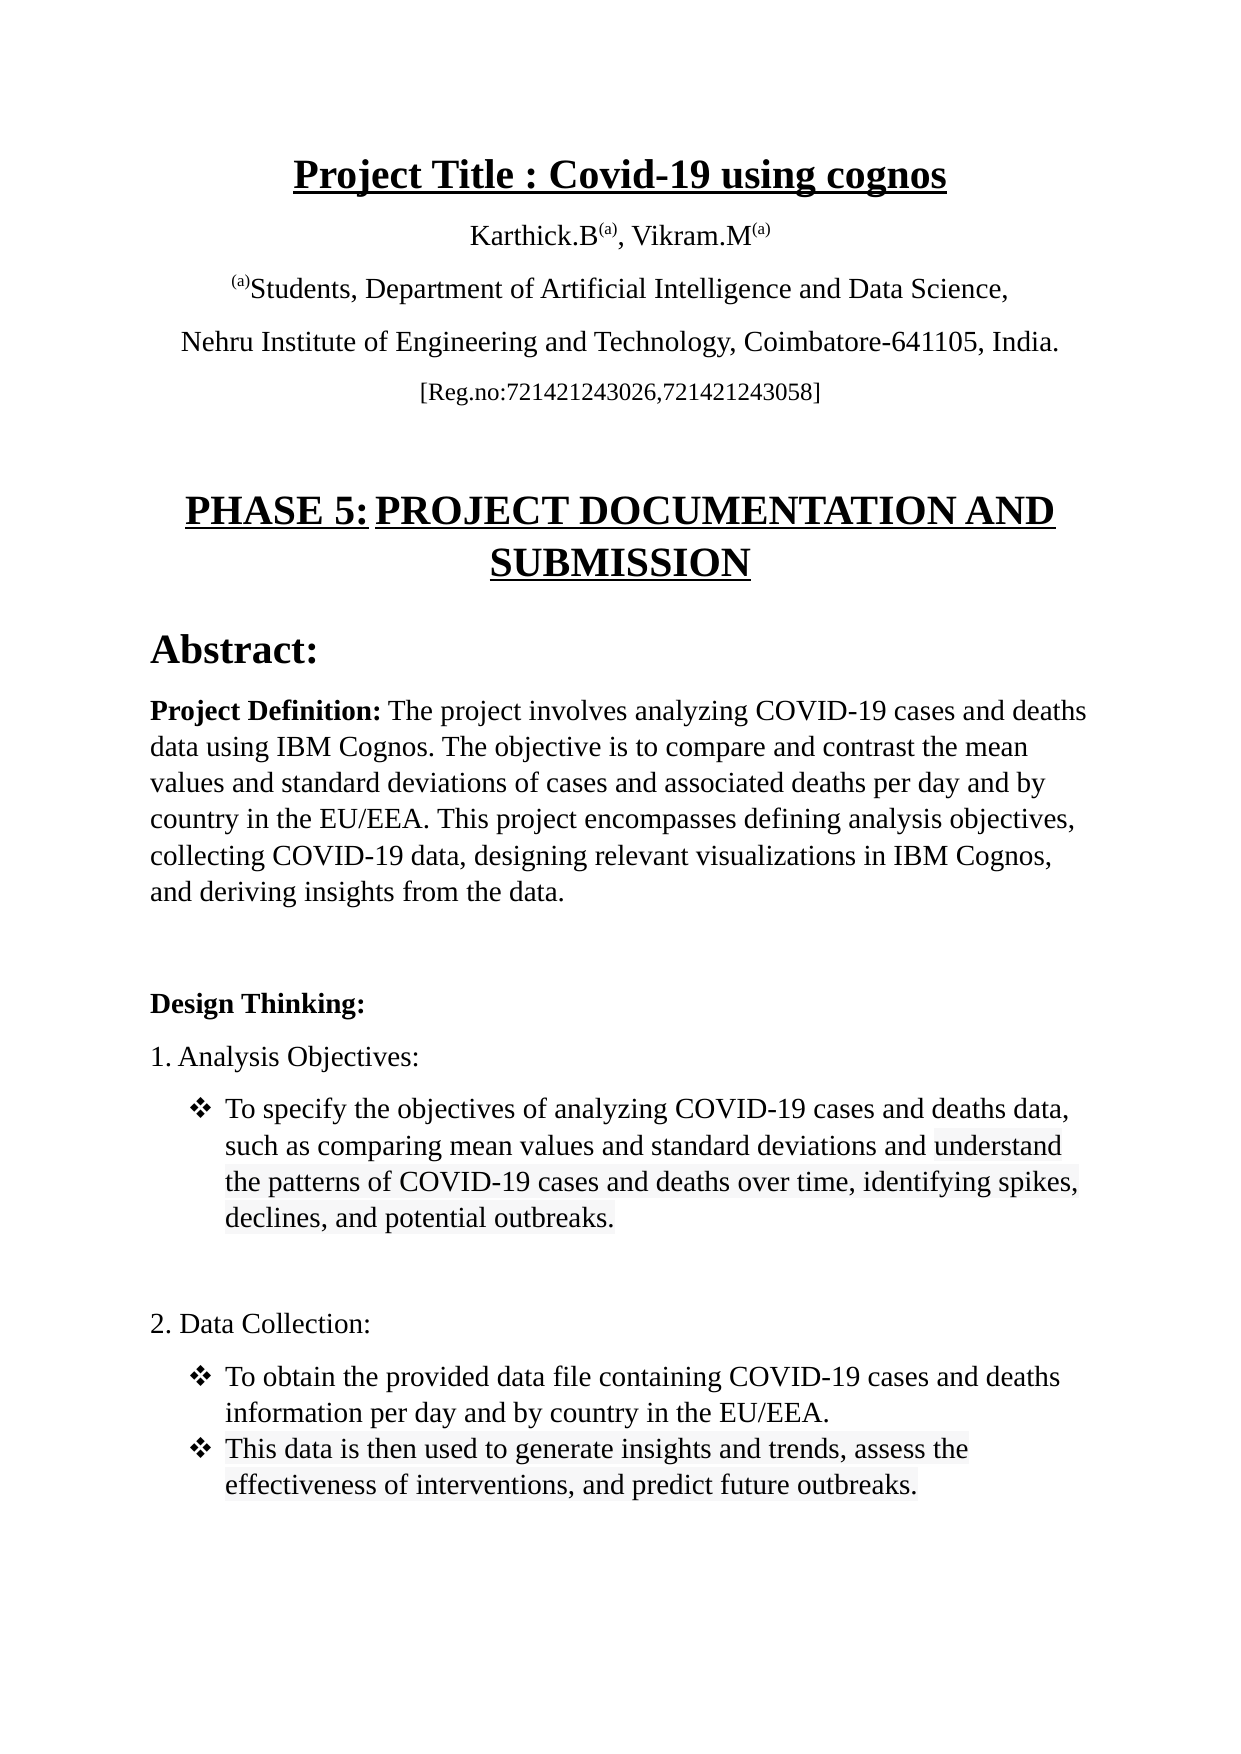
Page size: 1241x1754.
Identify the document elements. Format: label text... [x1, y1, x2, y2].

text Project Definition: The project involves analyzing COVID-19 cases and deaths data using IBM Cognos. The objective is to compare and contrast the mean values and standard deviations of cases and associated deaths per day and by country in the EU/EEA. This project encompasses defining analysis objectives, collecting COVID-19 data, designing relevant visualizations in IBM Cognos, and deriving insights from the data. [150, 693, 1090, 907]
text Project Title : Covid-19 using cognos [150, 150, 1090, 198]
text Karthick.B(a), Vikram.M(a) [150, 218, 1090, 252]
text [Reg.no:721421243026,721421243058] [150, 377, 1090, 406]
list To obtain the provided data file containing COVID-19 cases and deaths information per day and by country in the EU/EEA. [187, 1359, 1090, 1428]
text Nehru Institute of Engineering and Technology, Coimbatore-641105, India. [150, 324, 1090, 357]
text 2. Data Collection: [150, 1306, 1090, 1339]
text PHASE 5: PROJECT DOCUMENTATION AND SUBMISSION [150, 486, 1090, 585]
text (a)Students, Department of Artificial Intelligence and Data Science, [150, 271, 1090, 305]
list This data is then used to generate insights and trends, assess the effectiveness of interventions, and predict future outbreaks. [187, 1431, 1090, 1501]
text 1. Analysis Objectives: [150, 1039, 1090, 1072]
text Design Thinking: [150, 986, 1090, 1019]
list To specify the objectives of analyzing COVID-19 cases and deaths data, such as comparing mean values and standard deviations and understand the patterns of COVID-19 cases and deaths over time, identifying spikes, declines, and potential outbreaks. [187, 1092, 1090, 1234]
text Abstract: [150, 625, 1090, 673]
